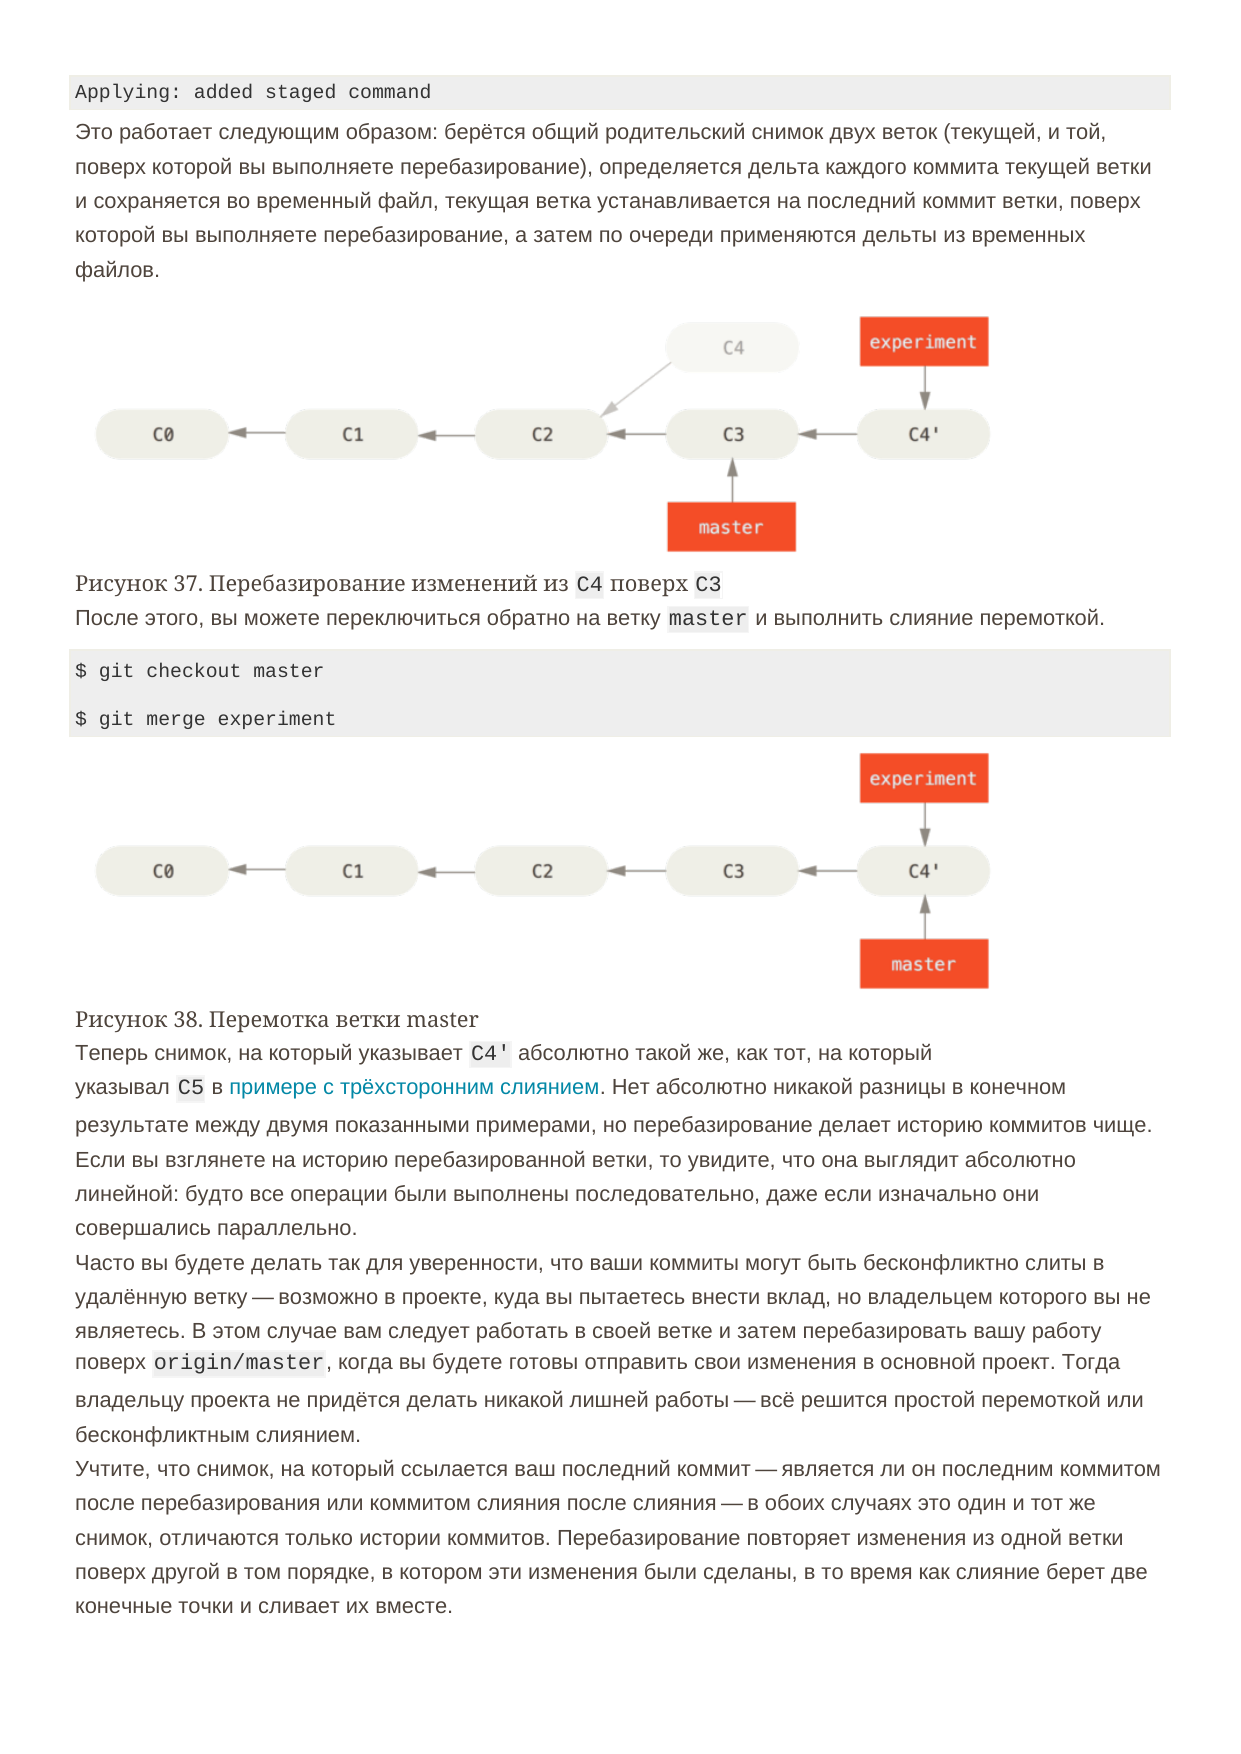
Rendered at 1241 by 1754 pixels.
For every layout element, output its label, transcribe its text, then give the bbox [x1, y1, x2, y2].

text $ git merge experiment [71, 702, 1169, 736]
picture [75, 737, 1005, 1005]
text Это работает следующим образом: берётся общий родительский снимок двух веток (текущей, и той, поверх которой вы выполняете перебазирование), определяется дельта каждого коммита текущей ветки и сохраняется во временный файл, текущая ветка устанавливается на последний коммит ветки, поверх которой вы выполняете перебазирование, а затем по очереди применяются дельты из временных файлов. [75, 110, 1165, 282]
text Теперь снимок, на который указывает C4' абсолютно такой же, как тот, на который указывал C5 в примере с трёхсторонним слиянием. Нет абсолютно никакой разницы в конечном результате между двумя показанными примерами, но перебазирование делает историю коммитов чище. Если вы взглянете на историю перебазированной ветки, то увидите, что она выглядит абсолютно линейной: будто все операции были выполнены последовательно, даже если изначально они совершались параллельно. [75, 1034, 1165, 1240]
picture [75, 299, 1005, 568]
text Часто вы будете делать так для уверенности, что ваши коммиты могут быть бесконфликтно слиты в удалённую ветку — возможно в проекте, куда вы пытаетесь внести вклад, но владельцем которого вы не являетесь. В этом случае вам следует работать в своей ветке и затем перебазировать вашу работу поверх origin/master, когда вы будете готовы отправить свои изменения в основной проект. Тогда владельцу проекта не придётся делать никакой лишней работы — всё решится простой перемоткой или бесконфликтным слиянием. [75, 1240, 1165, 1447]
text Рисунок 37. Перебазирование изменений из C4 поверх C3 [75, 567, 1165, 599]
text Рисунок 38. Перемотка ветки master [75, 1004, 1165, 1034]
text $ git checkout master [71, 651, 1169, 683]
text Учтите, что снимок, на который ссылается ваш последний коммит — является ли он последним коммитом после перебазирования или коммитом слияния после слияния — в обоих случаях это один и тот же снимок, отличаются только истории коммитов. Перебазирование повторяет изменения из одной ветки поверх другой в том порядке, в котором эти изменения были сделаны, в то время как слияние берет две конечные точки и сливает их вместе. [75, 1447, 1165, 1618]
text После этого, вы можете переключиться обратно на ветку master и выполнить слияние перемоткой. [75, 599, 1165, 633]
text Applying: added staged command [71, 77, 1169, 109]
